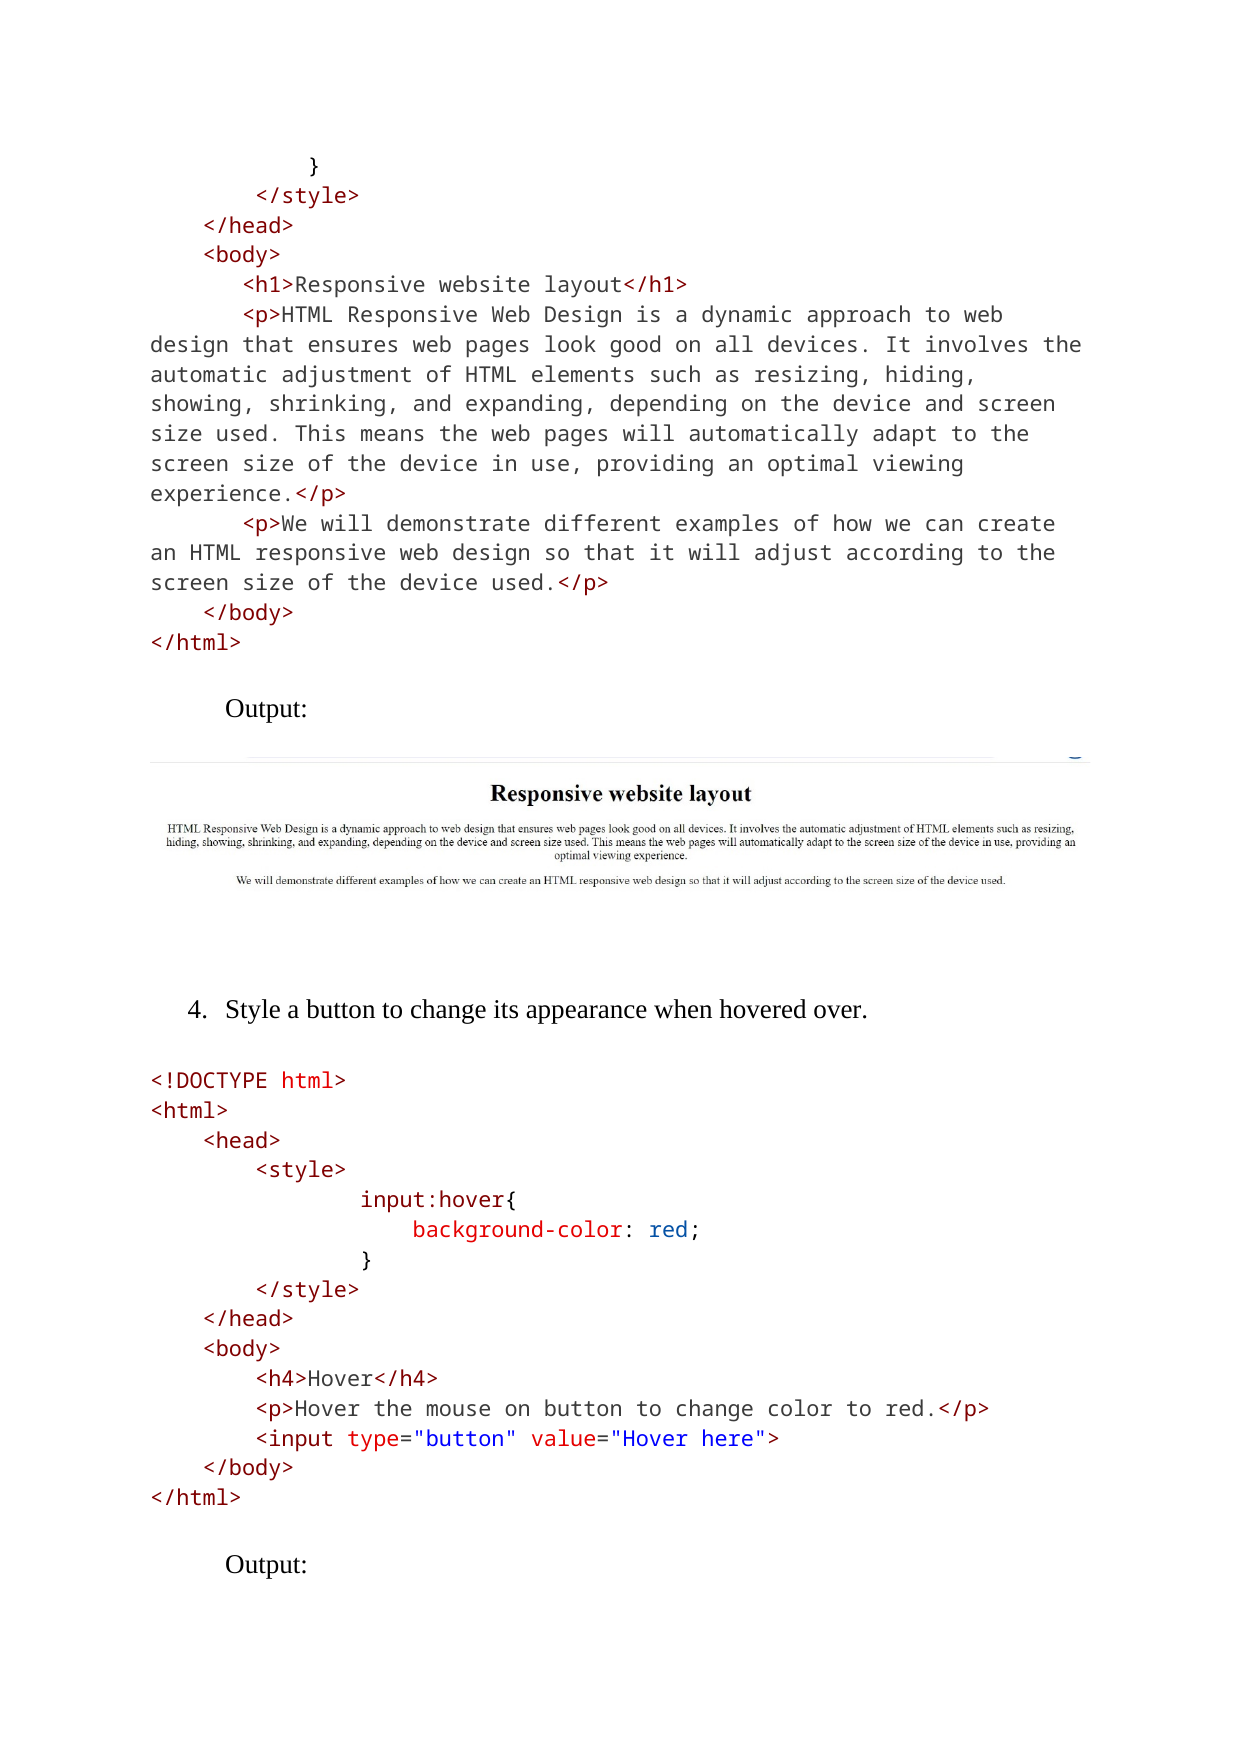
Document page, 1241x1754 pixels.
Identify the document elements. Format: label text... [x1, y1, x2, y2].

text <body> [150, 239, 1090, 269]
text <p>We will demonstrate different examples of how we can create an HTML responsive web design so that it will adjust according to the screen size of the device used.</p> [150, 507, 1090, 597]
text <!DOCTYPE html> [150, 1065, 1090, 1095]
text </html> [150, 1482, 1090, 1512]
picture [150, 757, 1091, 965]
text input:hover{ [150, 1184, 1090, 1214]
text </html> [150, 627, 1090, 656]
text <h1>Responsive website layout</h1> [150, 269, 1090, 299]
text <input type="button" value="Hover here"> [150, 1423, 1090, 1452]
text </head> [150, 1303, 1090, 1333]
text background-color: red; [150, 1214, 1090, 1244]
text <h4>Hover</h4> [150, 1363, 1090, 1393]
list Style a button to change its appearance when hovered over. [187, 994, 1090, 1025]
text <body> [150, 1333, 1090, 1363]
text Output: [225, 1548, 1090, 1579]
text </style> [150, 180, 1090, 209]
text <style> [150, 1154, 1090, 1184]
text Output: [225, 692, 1090, 723]
text </body> [150, 1452, 1090, 1482]
text } [150, 150, 1090, 180]
text <p>HTML Responsive Web Design is a dynamic approach to web design that ensures web pages look good on all devices. It involves the automatic adjustment of HTML elements such as resizing, hiding, showing, shrinking, and expanding, depending on the device and screen size used. This means the web pages will automatically adapt to the screen size of the device in use, providing an optimal viewing experience.</p> [150, 299, 1090, 507]
text </style> [150, 1274, 1090, 1303]
text <head> [150, 1125, 1090, 1154]
text <html> [150, 1095, 1090, 1125]
text <p>Hover the mouse on button to change color to red.</p> [150, 1393, 1090, 1423]
text </head> [150, 209, 1090, 239]
text </body> [150, 597, 1090, 627]
text } [150, 1244, 1090, 1274]
